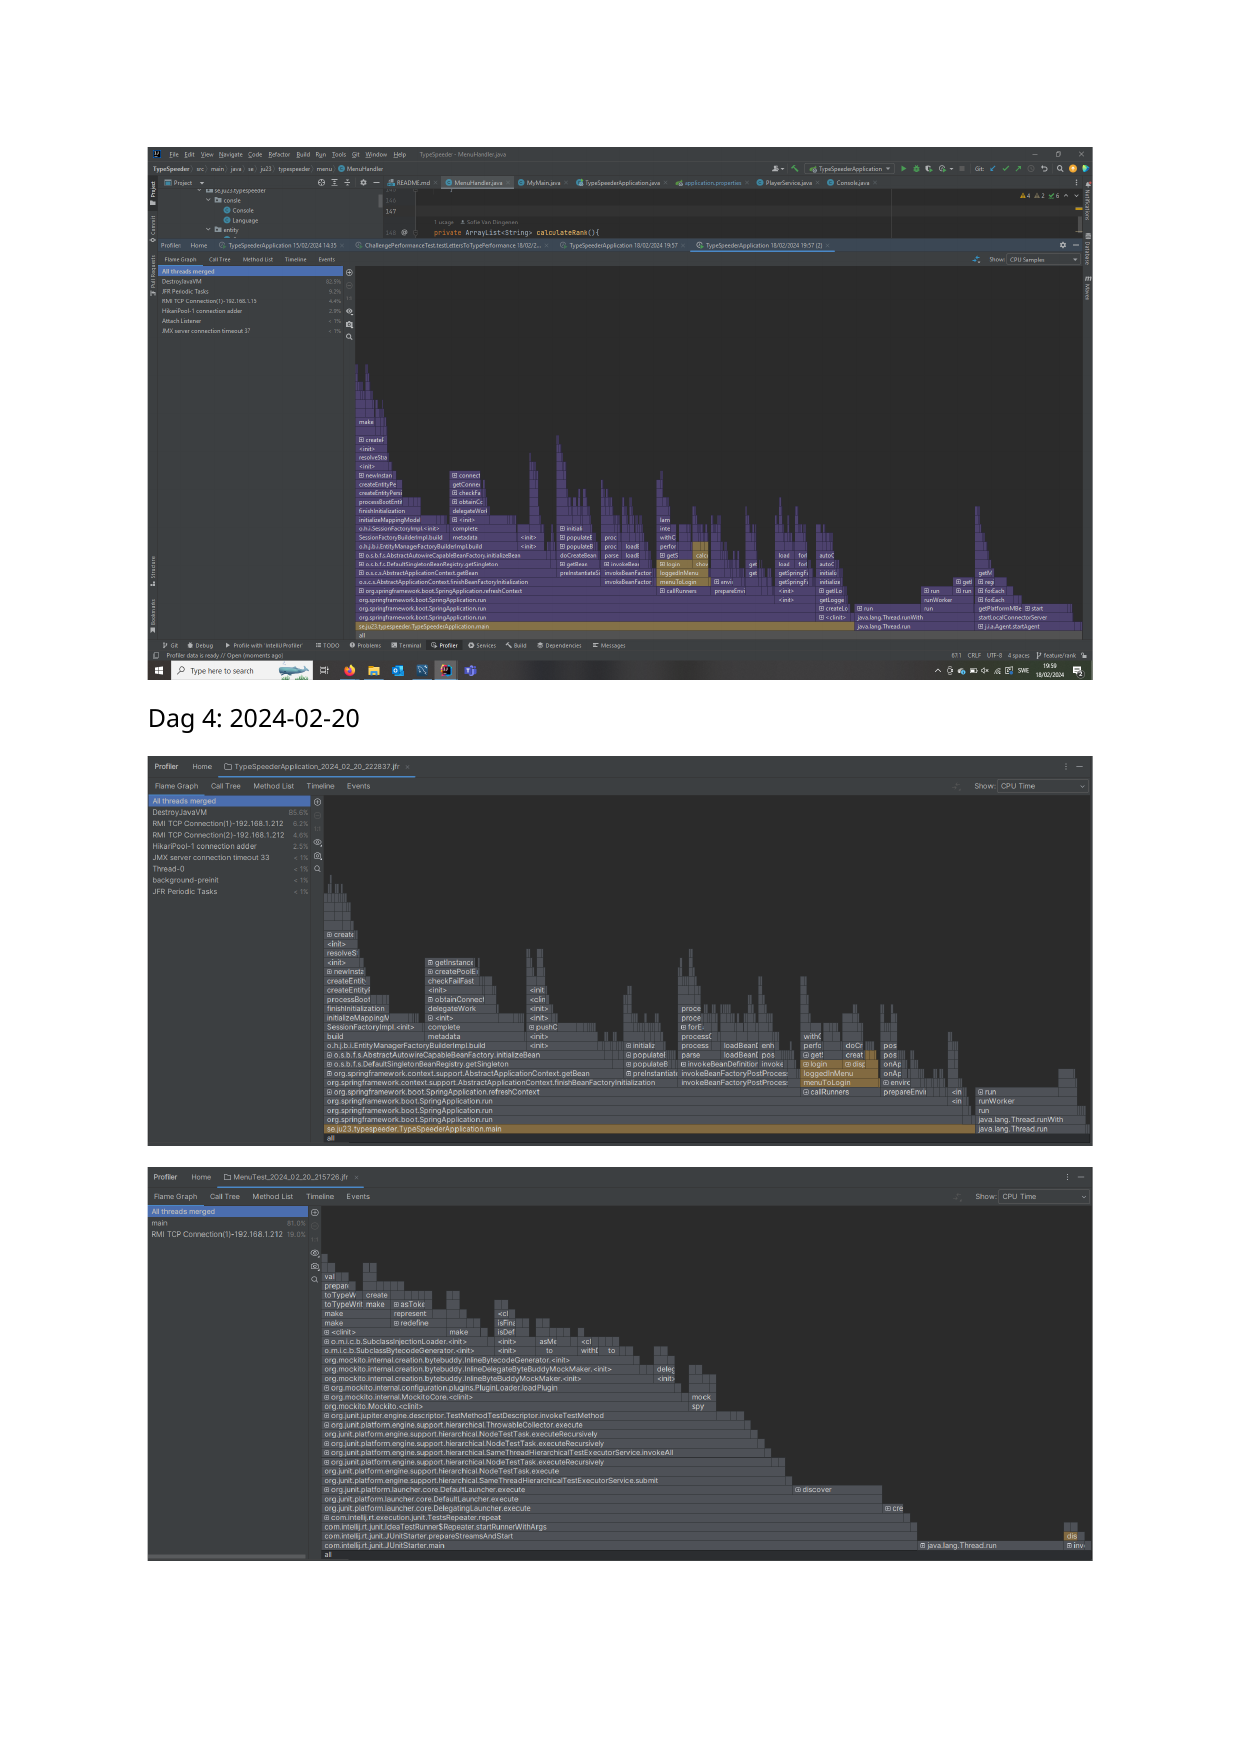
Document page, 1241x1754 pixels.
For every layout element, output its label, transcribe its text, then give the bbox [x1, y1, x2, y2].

text Dag 4: 2024-02-20 [148, 701, 1093, 735]
picture [147, 147, 1093, 680]
picture [147, 1167, 1093, 1561]
picture [147, 756, 1093, 1146]
